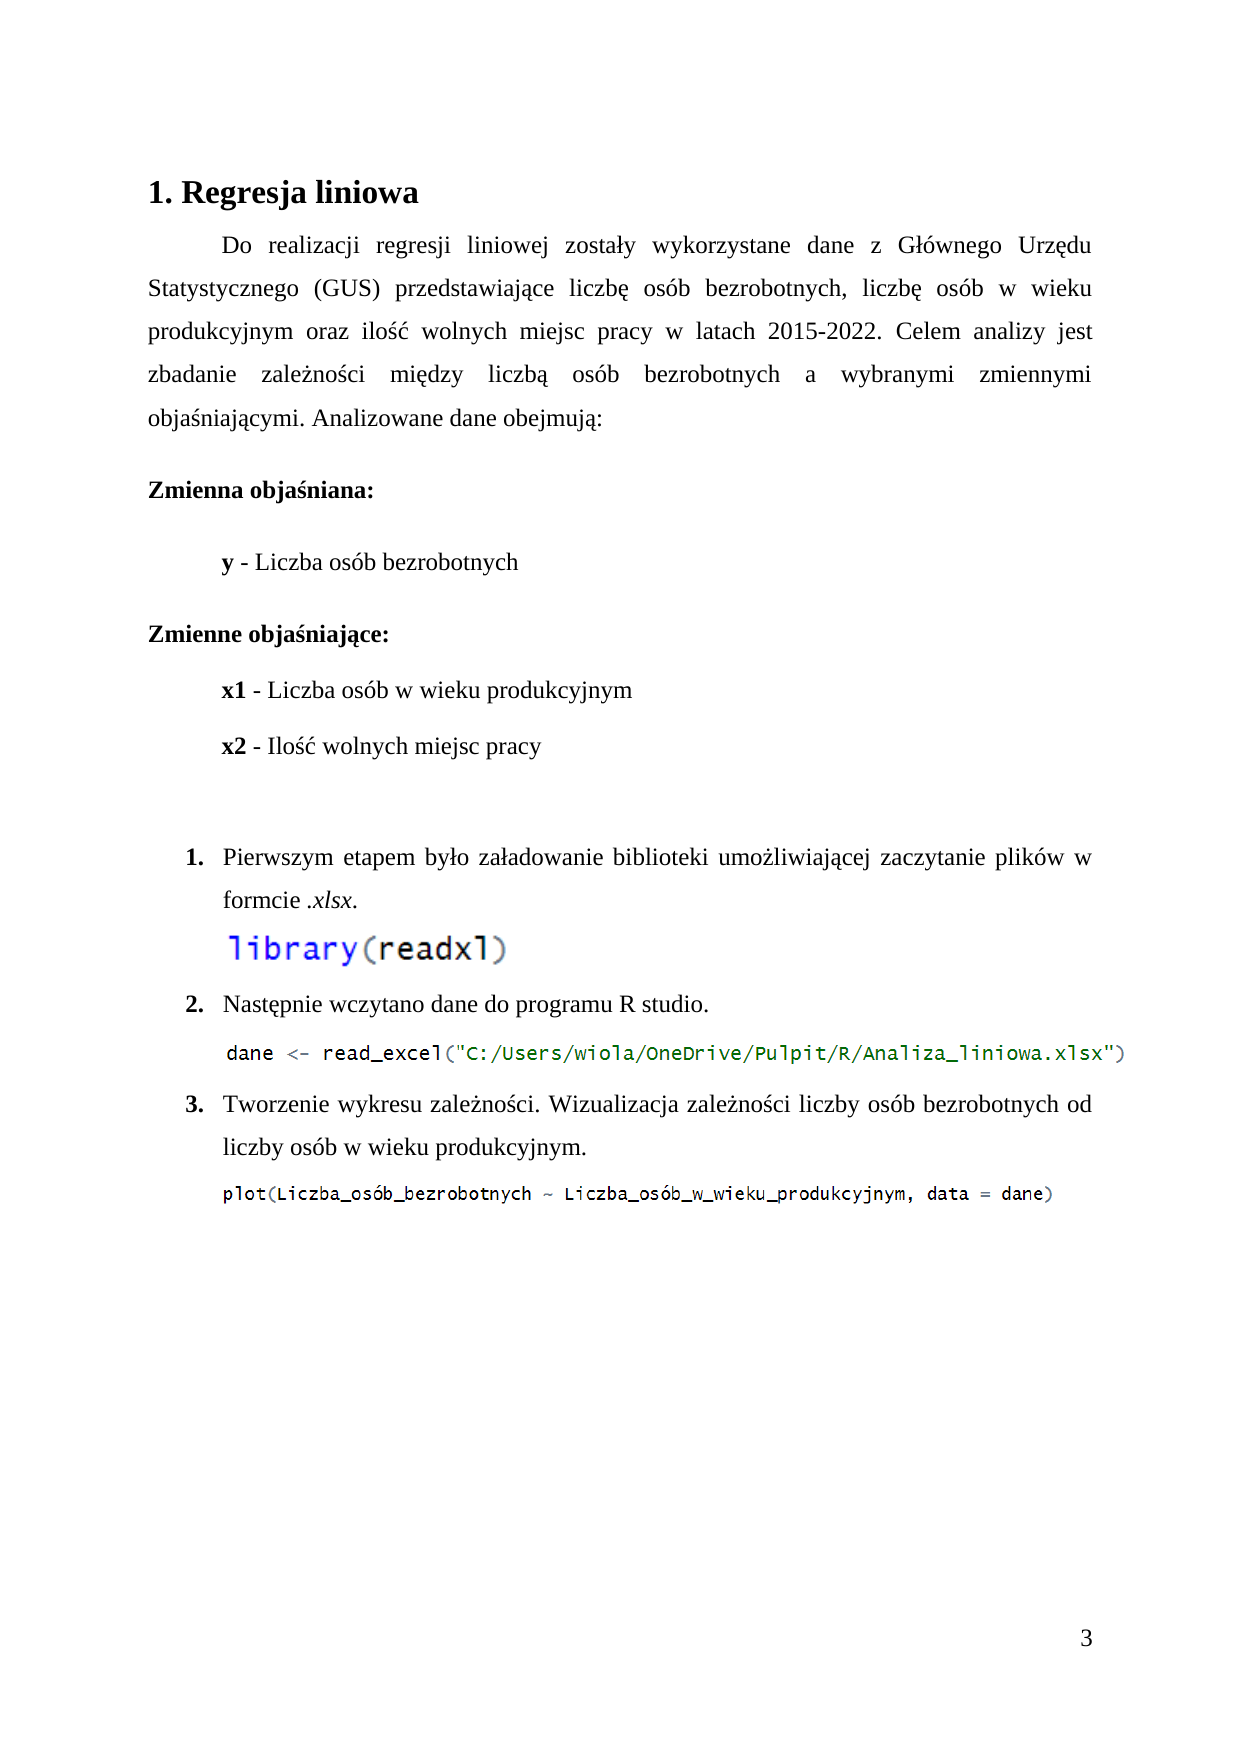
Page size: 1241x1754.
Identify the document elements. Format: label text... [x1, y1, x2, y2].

list Pierwszym etapem było załadowanie biblioteki umożliwiającej zaczytanie plików w formcie .xlsx. [185, 842, 1093, 914]
picture [222, 1175, 1060, 1213]
text x2 - Ilość wolnych miejsc pracy [148, 731, 1093, 759]
list Tworzenie wykresu zależności. Wizualizacja zależności liczby osób bezrobotnych od liczby osób w wieku produkcyjnym. [185, 1089, 1093, 1161]
text Zmienne objaśniające: [148, 619, 1093, 648]
picture [222, 1032, 1168, 1075]
subtitle 1. Regresja liniowa [148, 173, 1093, 211]
list Następnie wczytano dane do programu R studio. [185, 989, 1093, 1018]
picture [222, 928, 542, 976]
text y - Liczba osób bezrobotnych [148, 547, 1093, 576]
text Do realizacji regresji liniowej zostały wykorzystane dane z Głównego Urzędu Statystycznego (GUS) przedstawiające liczbę osób bezrobotnych, liczbę osób w wieku produkcyjnym oraz ilość wolnych miejsc pracy w latach 2015-2022. Celem analizy jest zbadanie zależności między liczbą osób bezrobotnych a wybranymi zmiennymi objaśniającymi. Analizowane dane obejmują: [148, 230, 1093, 431]
text x1 - Liczba osób w wieku produkcyjnym [148, 675, 1093, 704]
text Zmienna objaśniana: [148, 475, 1093, 504]
